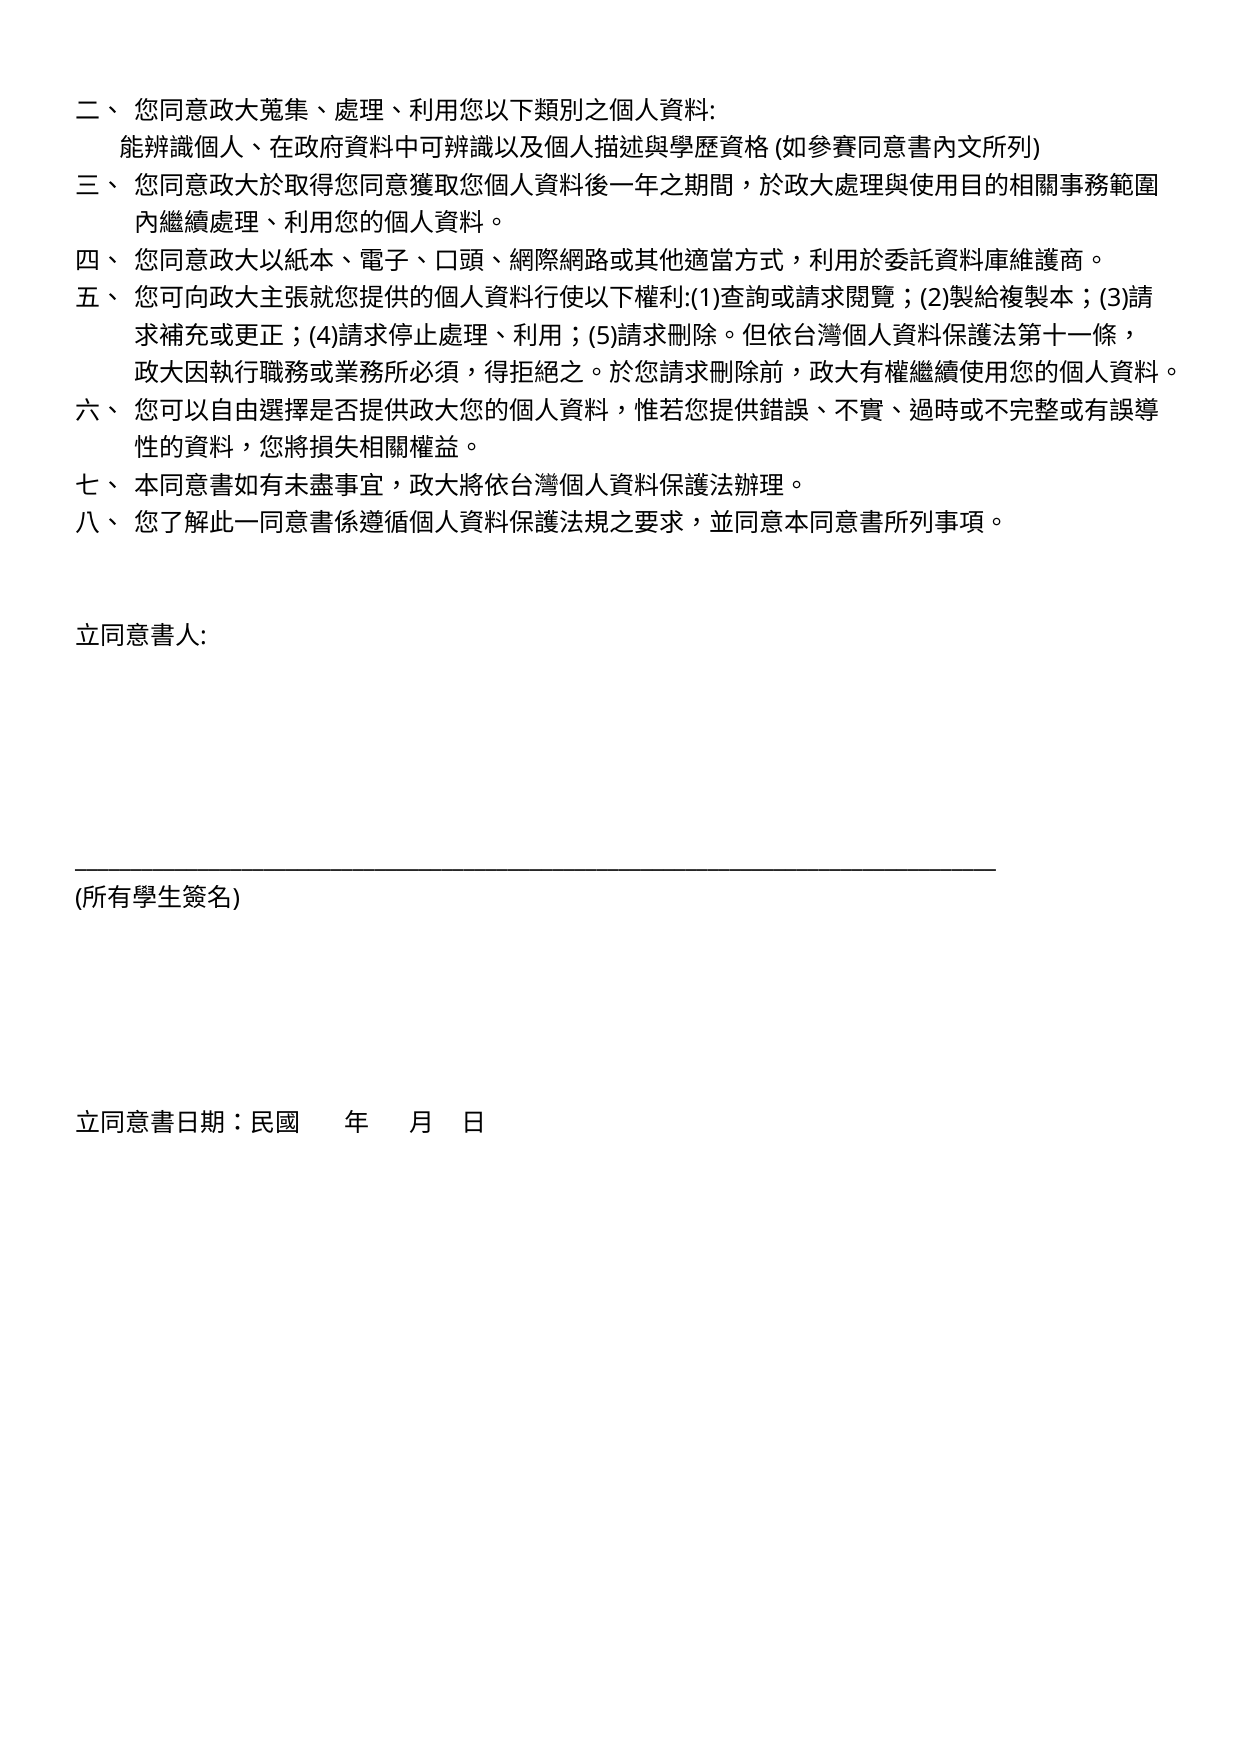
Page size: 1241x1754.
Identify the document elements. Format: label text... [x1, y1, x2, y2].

text 立同意書日期：民國 年 月 日 [75, 1102, 1165, 1139]
text 六、 您可以自由選擇是否提供政大您的個人資料，惟若您提供錯誤、不實、過時或不完整或有誤導性的資料，您將損失相關權益。 [75, 389, 1165, 464]
text 二、 您同意政大蒐集、處理、利用您以下類別之個人資料: [75, 89, 1165, 127]
text 八、 您了解此一同意書係遵循個人資料保護法規之要求，並同意本同意書所列事項。 [75, 502, 1165, 539]
text 四、 您同意政大以紙本、電子、口頭、網際網路或其他適當方式，利用於委託資料庫維護商。 [75, 239, 1165, 277]
text 三、 您同意政大於取得您同意獲取您個人資料後一年之期間，於政大處理與使用目的相關事務範圍內繼續處理、利用您的個人資料。 [75, 164, 1165, 239]
text 五、 您可向政大主張就您提供的個人資料行使以下權利:(1)查詢或請求閱覽；(2)製給複製本；(3)請求補充或更正；(4)請求停止處理、利用；(5)請求刪除。但依台灣個人資料保護法第十一條，政大因執行職務或業務所必須，得拒絕之。於您請求刪除前，政大有權繼續使用您的個人資料。 [75, 277, 1165, 389]
text 立同意書人: [75, 614, 1165, 652]
text ___________________________________________________________________________________ [75, 839, 1165, 877]
text (所有學生簽名) [75, 877, 1165, 914]
text 能辨識個人、在政府資料中可辨識以及個人描述與學歷資格 (如參賽同意書內文所列) [119, 127, 1165, 164]
text 七、 本同意書如有未盡事宜，政大將依台灣個人資料保護法辦理。 [75, 464, 1165, 502]
